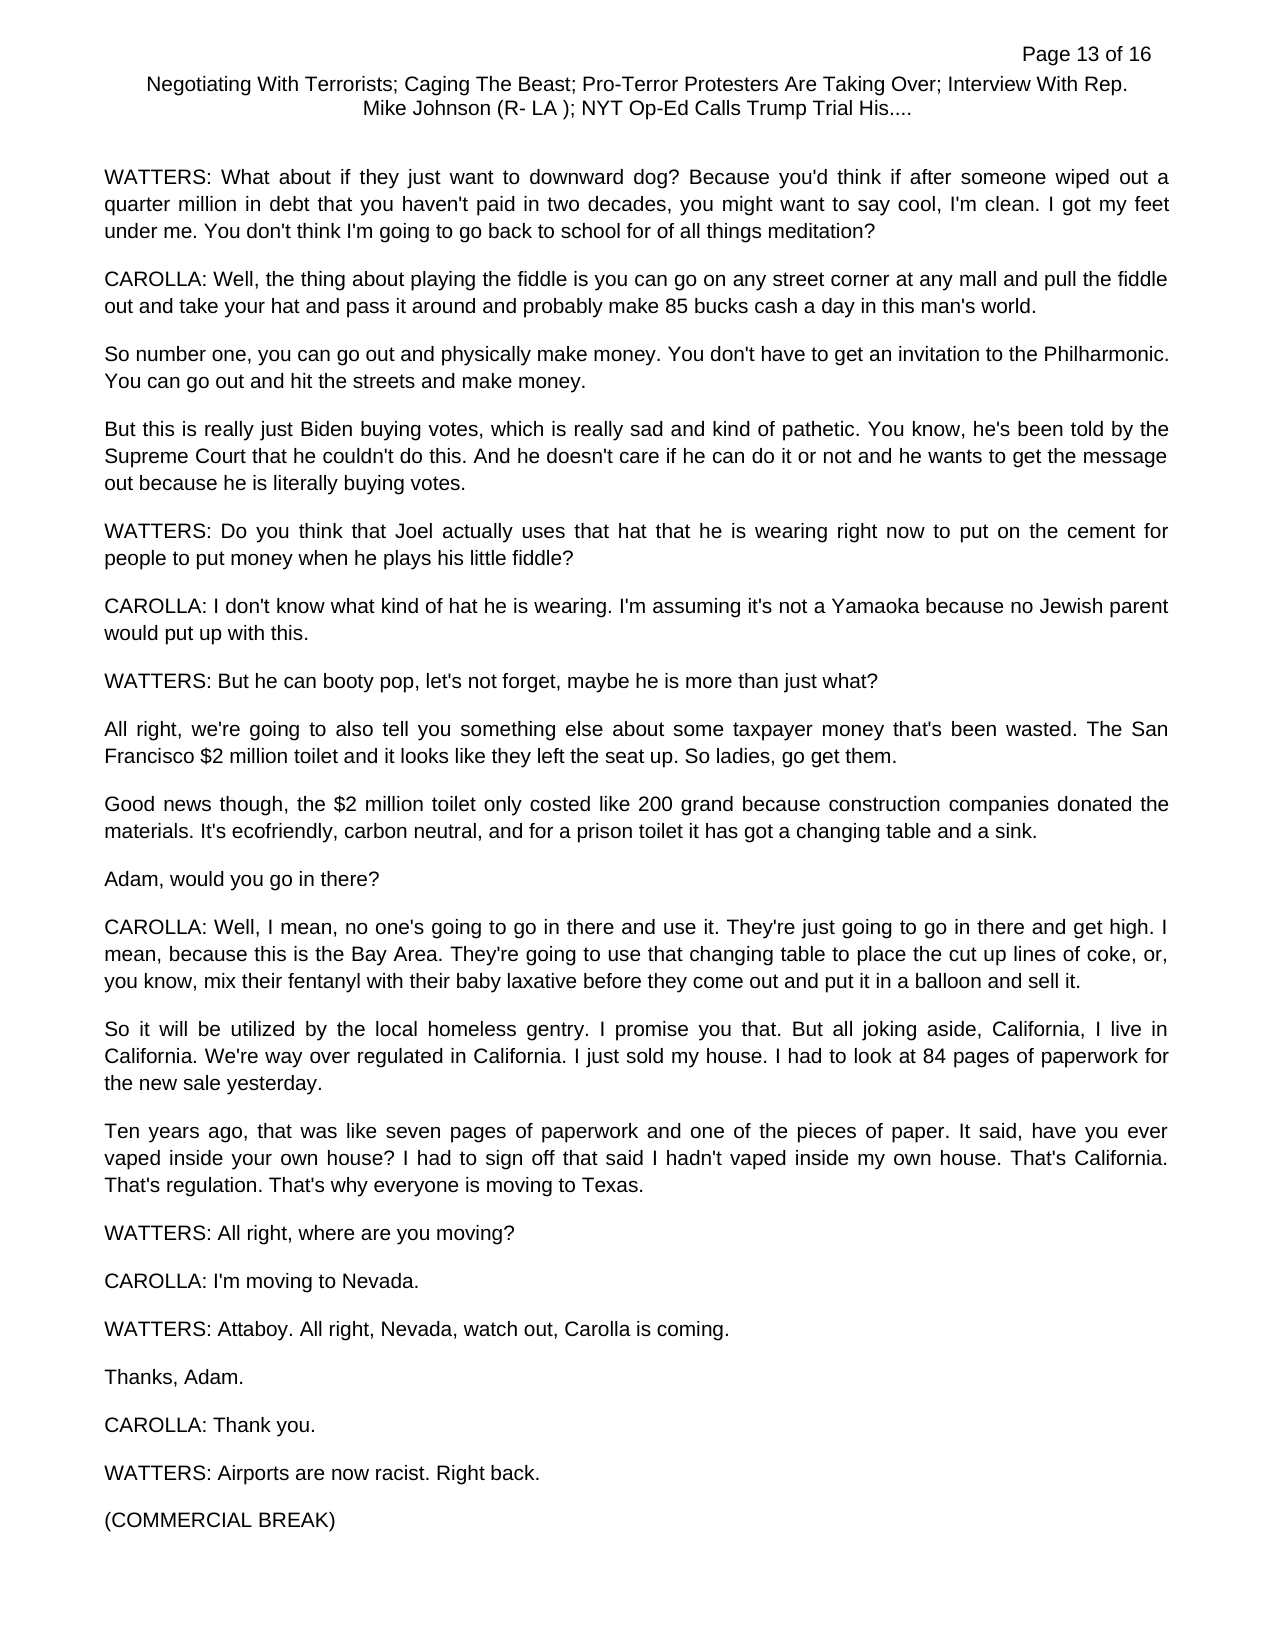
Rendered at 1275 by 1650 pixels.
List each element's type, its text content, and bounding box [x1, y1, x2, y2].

text So number one, you can go out and physically make money. You don't have to get an invitation to the Philharmonic. You can go out and hit the streets and make money. [104, 338, 1171, 393]
text Thanks, Adam. [104, 1361, 1171, 1388]
text All right, we're going to also tell you something else about some taxpayer money that's been wasted. The San Francisco $2 million toilet and it looks like they left the seat up. So ladies, go get them. [104, 713, 1171, 768]
text CAROLLA: Well, the thing about playing the fiddle is you can go on any street corner at any mall and pull the fiddle out and take your hat and pass it around and probably make 85 bucks cash a day in this man's world. [104, 263, 1171, 318]
text So it will be utilized by the local homeless gentry. I promise you that. But all joking aside, California, I live in California. We're way over regulated in California. I just sold my house. I had to look at 84 pages of paperwork for the new sale yesterday. [104, 1013, 1171, 1095]
text But this is really just Biden buying votes, which is really sad and kind of pathetic. You know, he's been told by the Supreme Court that he couldn't do this. And he doesn't care if he can do it or not and he wants to get the message out because he is literally buying votes. [104, 413, 1171, 495]
text CAROLLA: Well, I mean, no one's going to go in there and use it. They're just going to go in there and get high. I mean, because this is the Bay Area. They're going to use that changing table to place the cut up lines of coke, or, you know, mix their fentanyl with their baby laxative before they come out and put it in a balloon and sell it. [104, 911, 1171, 993]
text Good news though, the $2 million toilet only costed like 200 grand because construction companies donated the materials. It's ecofriendly, carbon neutral, and for a prison toilet it has got a changing table and a sink. [104, 788, 1171, 843]
text (COMMERCIAL BREAK) [104, 1505, 1171, 1532]
text Ten years ago, that was like seven pages of paperwork and one of the pieces of paper. It said, have you ever vaped inside your own house? I had to sign off that said I hadn't vaped inside my own house. That's California. That's regulation. That's why everyone is moving to Texas. [104, 1116, 1171, 1197]
text CAROLLA: I'm moving to Nevada. [104, 1266, 1171, 1293]
text CAROLLA: I don't know what kind of hat he is wearing. I'm assuming it's not a Yamaoka because no Jewish parent would put up with this. [104, 591, 1171, 645]
text WATTERS: Airports are now racist. Right back. [104, 1457, 1171, 1484]
text CAROLLA: Thank you. [104, 1409, 1171, 1436]
text WATTERS: All right, where are you moving? [104, 1218, 1171, 1245]
text WATTERS: Attaboy. All right, Nevada, watch out, Carolla is coming. [104, 1313, 1171, 1341]
text WATTERS: Do you think that Joel actually uses that hat that he is wearing right now to put on the cement for people to put money when he plays his little fiddle? [104, 516, 1171, 570]
text WATTERS: But he can booty pop, let's not forget, maybe he is more than just what? [104, 666, 1171, 693]
text WATTERS: What about if they just want to downward dog? Because you'd think if after someone wiped out a quarter million in debt that you haven't paid in two decades, you might want to say cool, I'm clean. I got my feet under me. You don't think I'm going to go back to school for of all things meditation? [104, 161, 1171, 243]
text Adam, would you go in there? [104, 863, 1171, 891]
